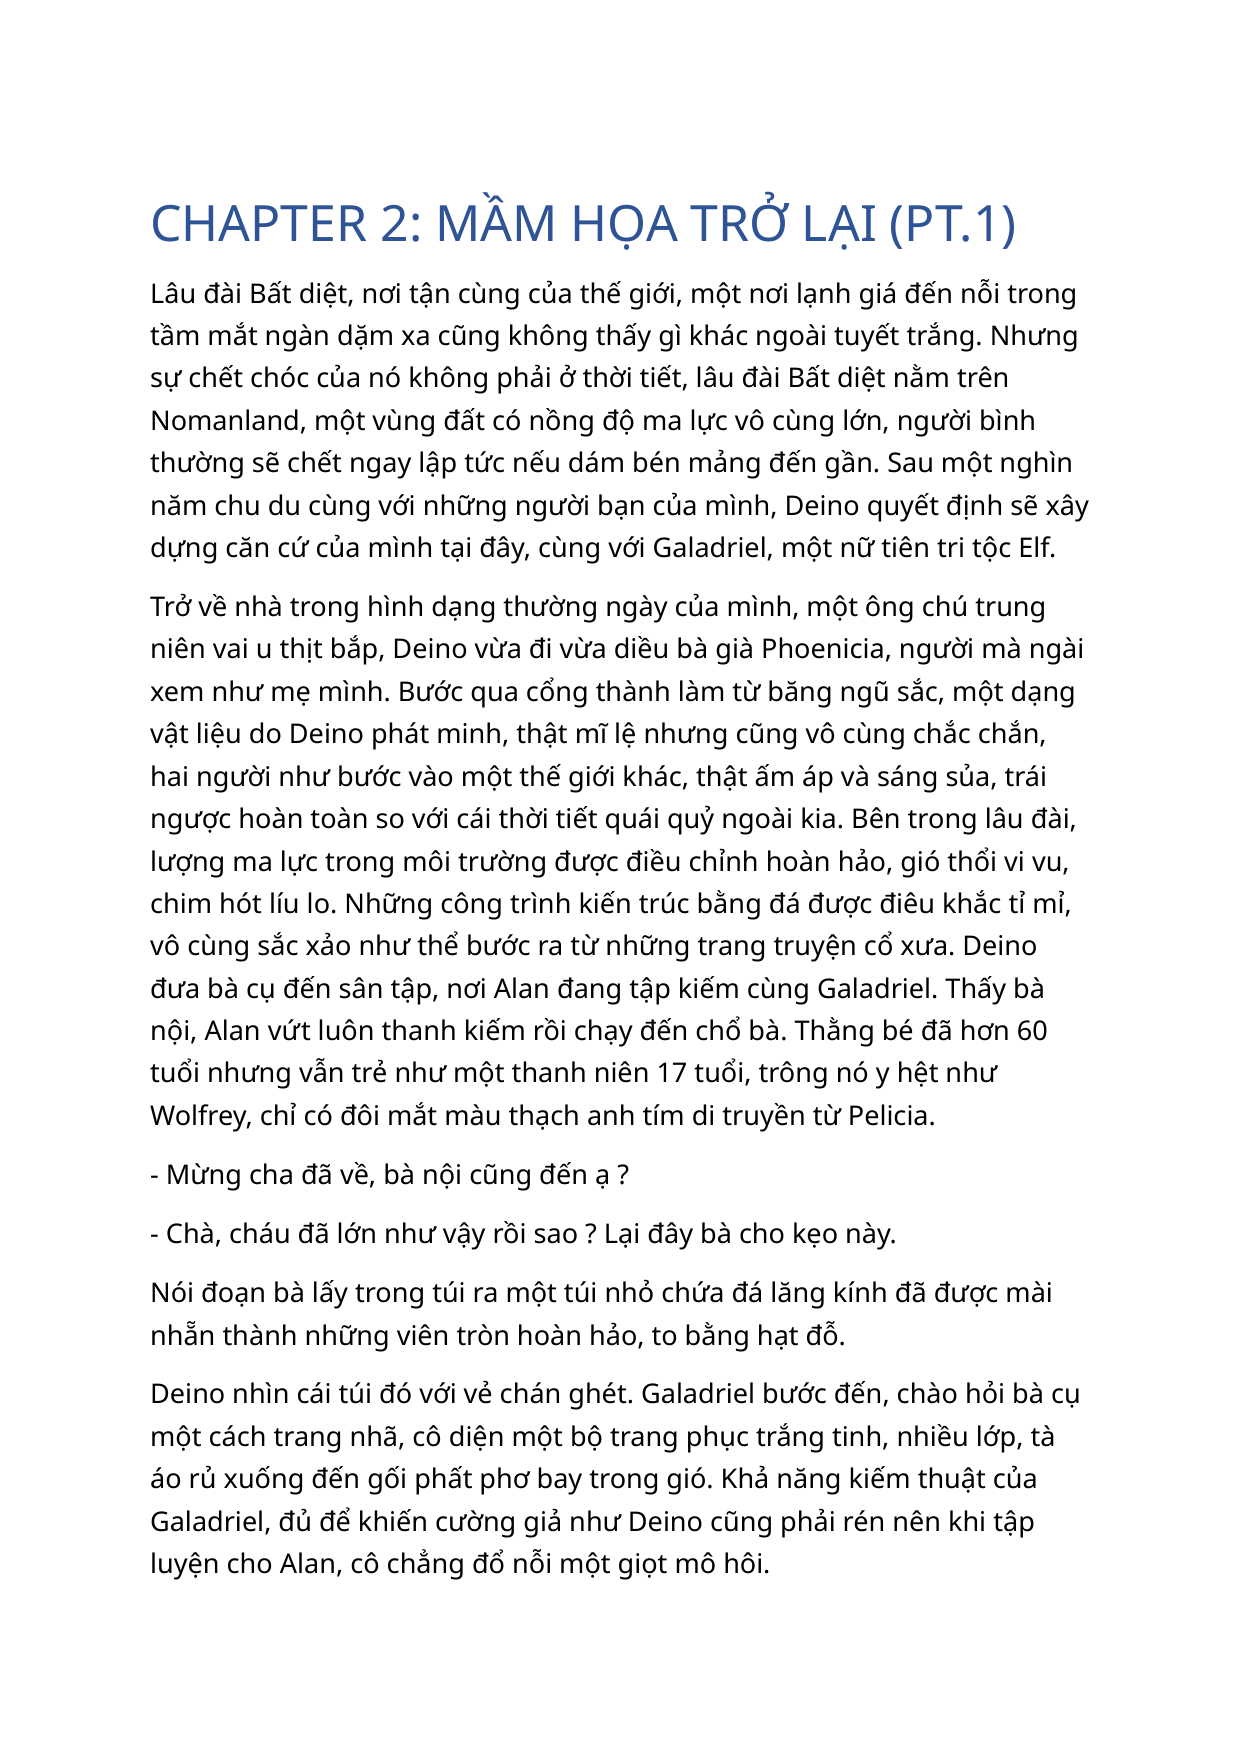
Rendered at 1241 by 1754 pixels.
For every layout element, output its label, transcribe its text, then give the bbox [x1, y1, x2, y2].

subtitle CHAPTER 2: Mầm họa trở lại (Pt.1) [150, 187, 1090, 256]
text Trở về nhà trong hình dạng thường ngày của mình, một ông chú trung niên vai u thịt bắp, Deino vừa đi vừa diều bà già Phoenicia, người mà ngài xem như mẹ mình. Bước qua cổng thành làm từ băng ngũ sắc, một dạng vật liệu do Deino phát minh, thật mĩ lệ nhưng cũng vô cùng chắc chắn, hai người như bước vào một thế giới khác, thật ấm áp và sáng sủa, trái ngược hoàn toàn so với cái thời tiết quái quỷ ngoài kia. Bên trong lâu đài, lượng ma lực trong môi trường được điều chỉnh hoàn hảo, gió thổi vi vu, chim hót líu lo. Những công trình kiến trúc bằng đá được điêu khắc tỉ mỉ, vô cùng sắc xảo như thể bước ra từ những trang truyện cổ xưa. Deino đưa bà cụ đến sân tập, nơi Alan đang tập kiếm cùng Galadriel. Thấy bà nội, Alan vứt luôn thanh kiếm rồi chạy đến chổ bà. Thằng bé đã hơn 60 tuổi nhưng vẫn trẻ như một thanh niên 17 tuổi, trông nó y hệt như Wolfrey, chỉ có đôi mắt màu thạch anh tím di truyền từ Pelicia. [150, 588, 1090, 1133]
text - Chà, cháu đã lớn như vậy rồi sao ? Lại đây bà cho kẹo này. [150, 1214, 1090, 1251]
text - Mừng cha đã về, bà nội cũng đến ạ ? [150, 1155, 1090, 1192]
text Deino nhìn cái túi đó với vẻ chán ghét. Galadriel bước đến, chào hỏi bà cụ một cách trang nhã, cô diện một bộ trang phục trắng tinh, nhiều lớp, tà áo rủ xuống đến gối phất phơ bay trong gió. Khả năng kiếm thuật của Galadriel, đủ để khiến cường giả như Deino cũng phải rén nên khi tập luyện cho Alan, cô chẳng đổ nỗi một giọt mô hôi. [150, 1375, 1090, 1581]
text Nói đoạn bà lấy trong túi ra một túi nhỏ chứa đá lăng kính đã được mài nhẵn thành những viên tròn hoàn hảo, to bằng hạt đỗ. [150, 1273, 1090, 1353]
